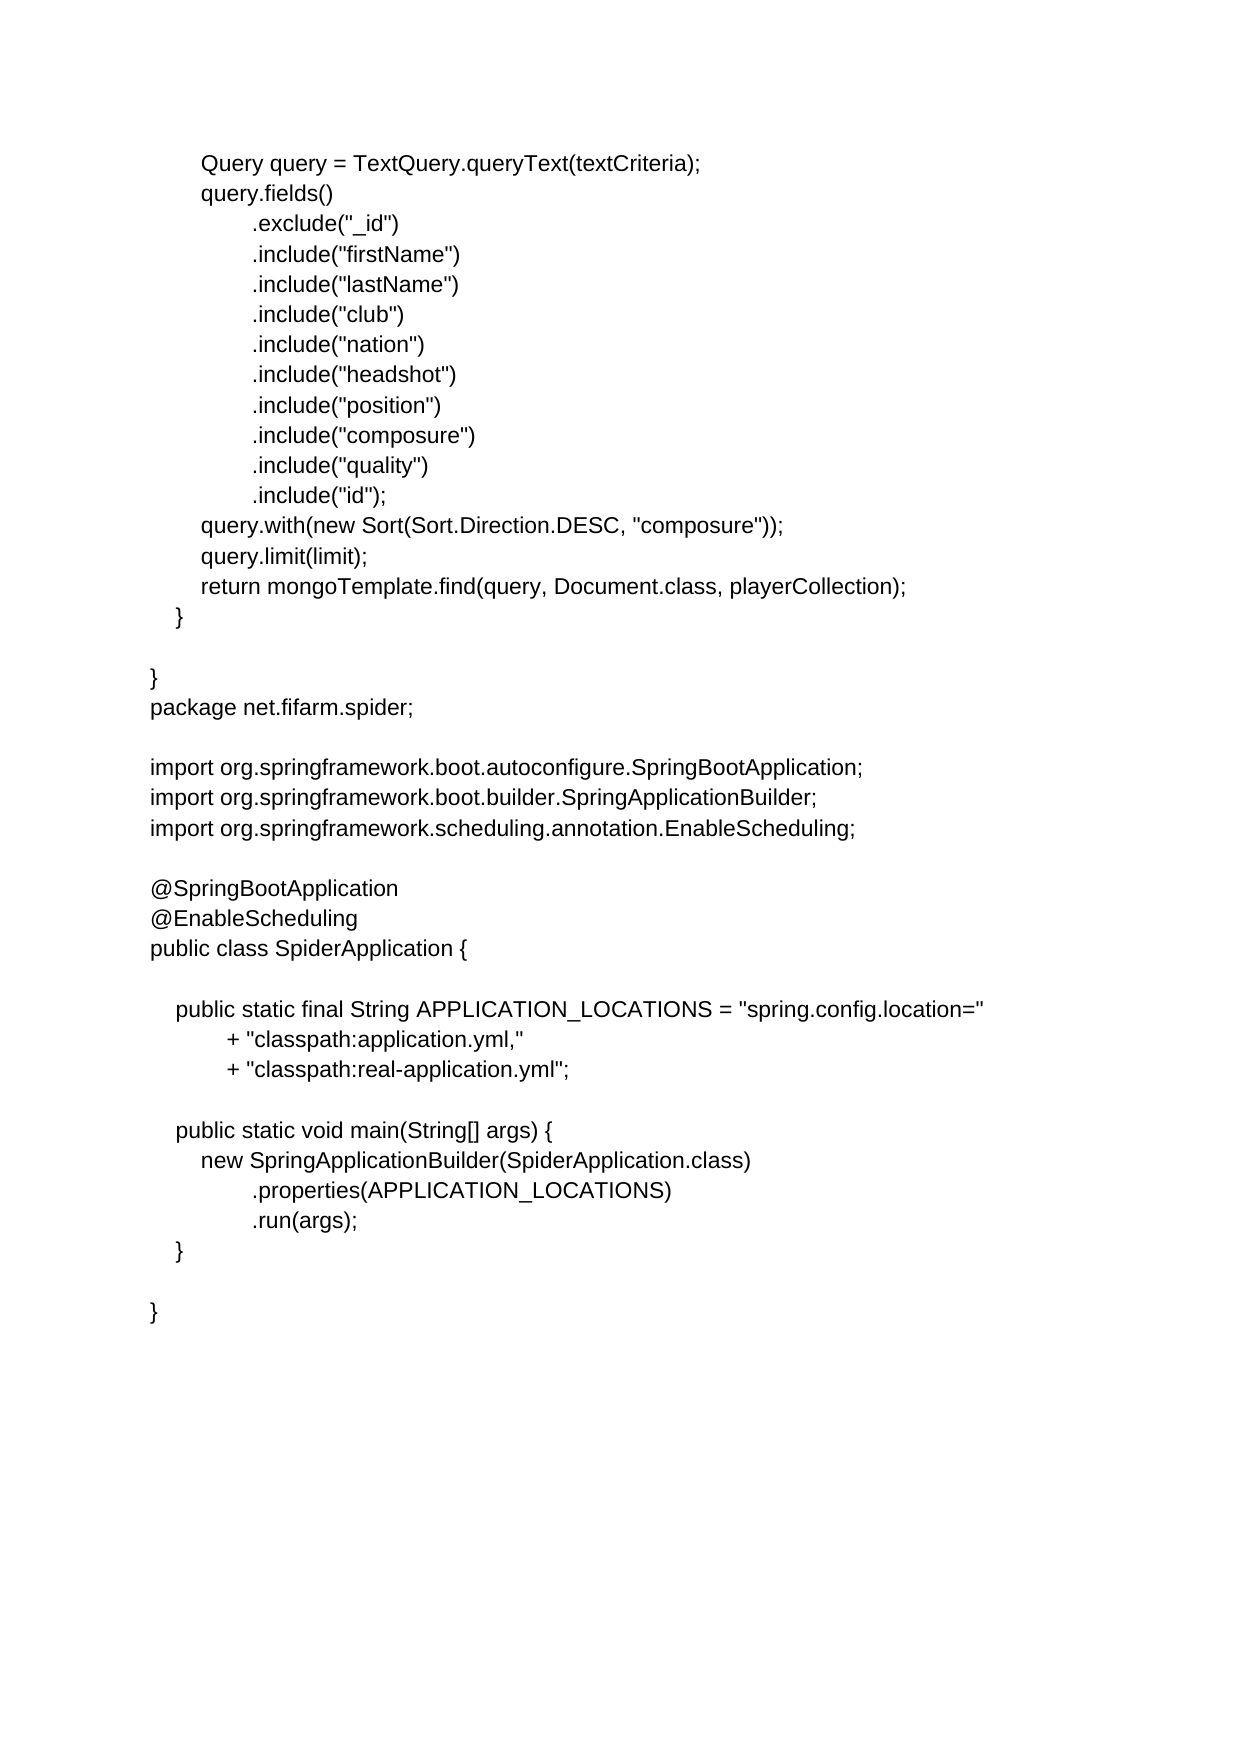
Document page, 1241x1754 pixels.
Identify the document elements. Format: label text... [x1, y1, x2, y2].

text @SpringBootApplication [150, 875, 1090, 901]
text query.with(new Sort(Sort.Direction.DESC, "composure")); [150, 512, 1090, 539]
text } [150, 663, 1090, 690]
text import org.springframework.scheduling.annotation.EnableScheduling; [150, 814, 1090, 841]
text } [150, 1237, 1090, 1264]
text .include("firstName") [150, 241, 1090, 267]
text } [150, 603, 1090, 629]
text @EnableScheduling [150, 905, 1090, 932]
text .exclude("_id") [150, 210, 1090, 237]
text .include("quality") [150, 452, 1090, 478]
text .include("lastName") [150, 271, 1090, 297]
text query.fields() [150, 180, 1090, 207]
text .include("id"); [150, 482, 1090, 509]
text package net.fifarm.spider; [150, 694, 1090, 720]
text } [150, 1298, 1090, 1324]
text .include("composure") [150, 422, 1090, 448]
text Query query = TextQuery.queryText(textCriteria); [150, 150, 1090, 176]
text import org.springframework.boot.autoconfigure.SpringBootApplication; [150, 754, 1090, 781]
text import org.springframework.boot.builder.SpringApplicationBuilder; [150, 784, 1090, 811]
text .include("club") [150, 301, 1090, 327]
text .include("position") [150, 392, 1090, 418]
text return mongoTemplate.find(query, Document.class, playerCollection); [150, 573, 1090, 599]
text public static void main(String[] args) { [150, 1117, 1090, 1143]
text .include("nation") [150, 331, 1090, 358]
text + "classpath:application.yml," [150, 1026, 1090, 1052]
text query.limit(limit); [150, 543, 1090, 569]
text .properties(APPLICATION_LOCATIONS) [150, 1177, 1090, 1203]
text .include("headshot") [150, 361, 1090, 388]
text new SpringApplicationBuilder(SpiderApplication.class) [150, 1147, 1090, 1173]
text + "classpath:real-application.yml"; [150, 1056, 1090, 1083]
text .run(args); [150, 1207, 1090, 1234]
text public static final String APPLICATION_LOCATIONS = "spring.config.location=" [150, 996, 1090, 1022]
text public class SpiderApplication { [150, 935, 1090, 962]
